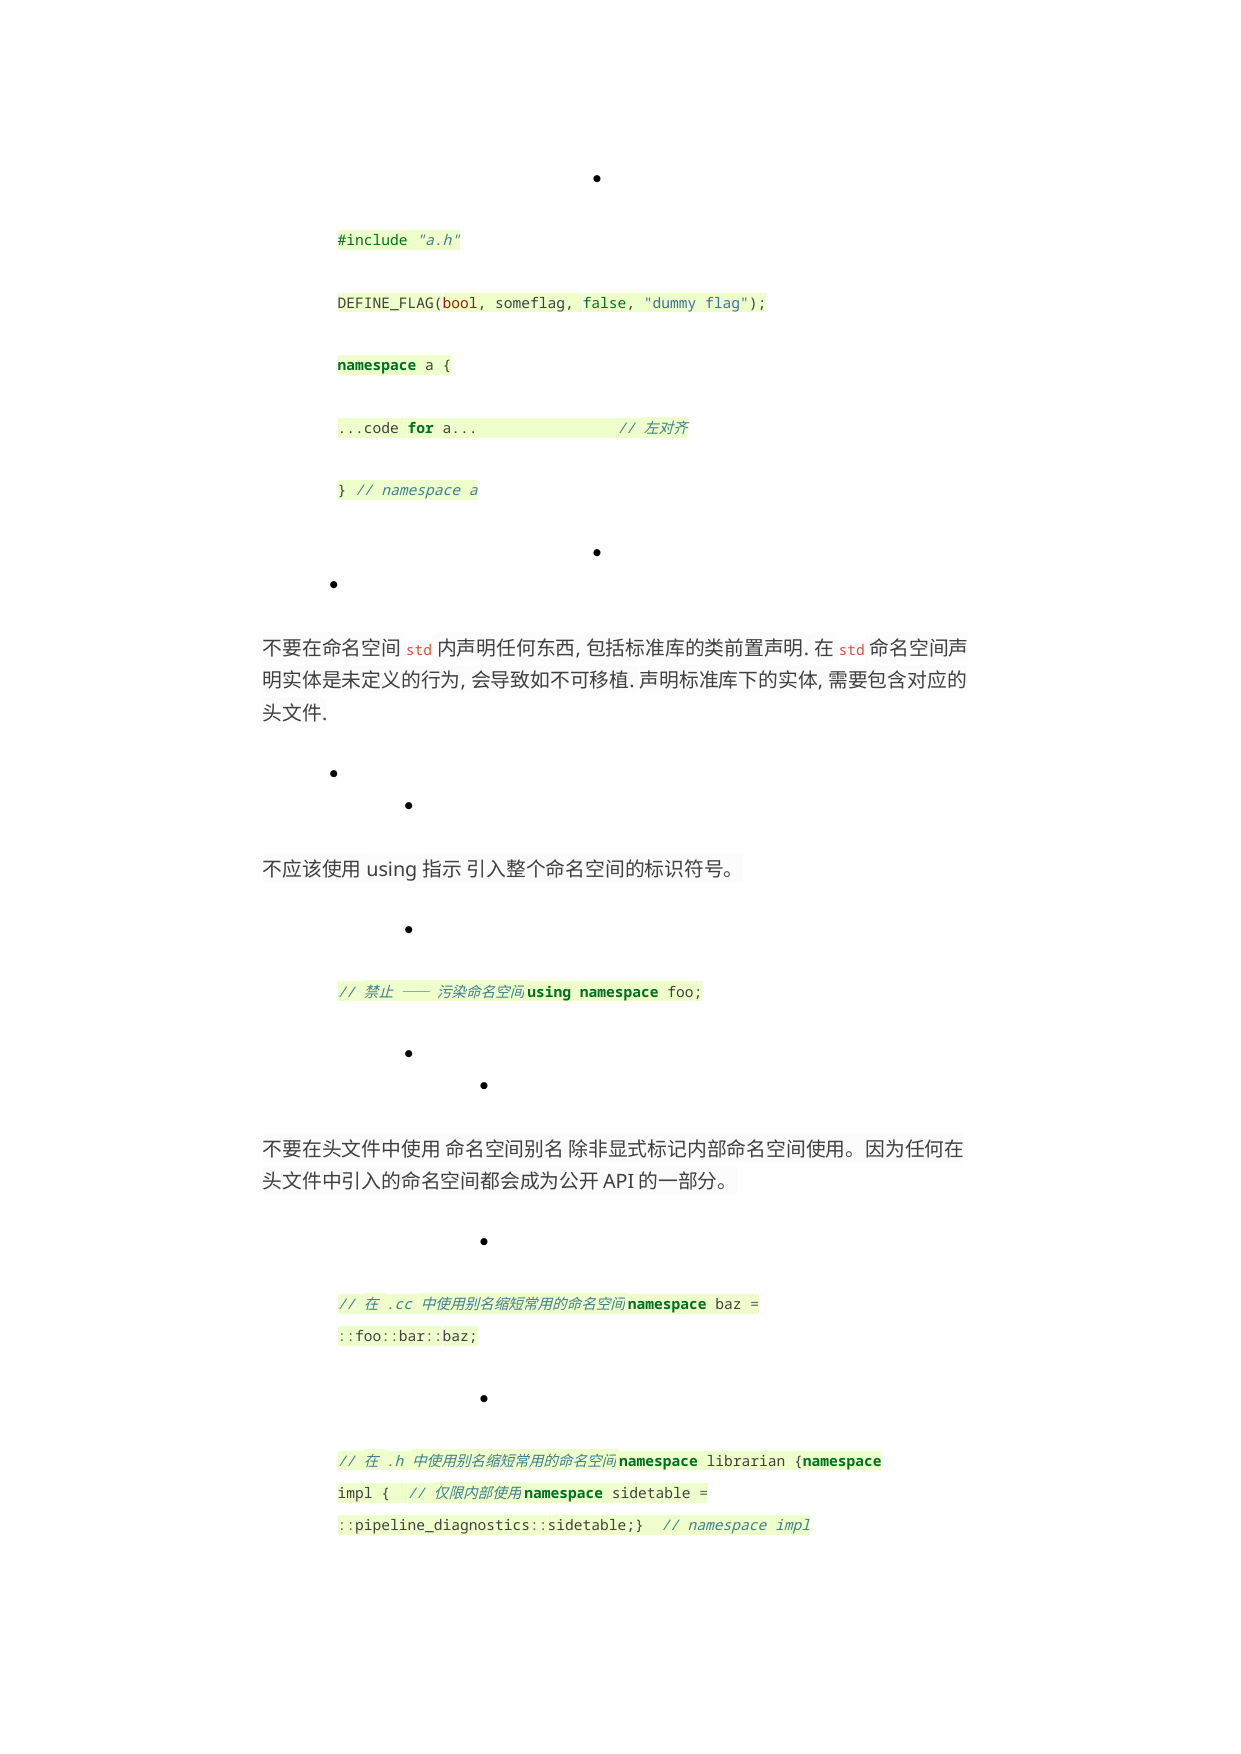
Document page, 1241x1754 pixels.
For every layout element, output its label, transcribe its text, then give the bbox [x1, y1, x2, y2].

text ...code for a... // 左对齐 [337, 411, 903, 444]
text // 在 .h 中使用别名缩短常用的命名空间namespace librarian {namespace impl { // 仅限内部使用namespace sidetable = ::pipeline_diagnostics::sidetable;} // namespace impl [337, 1444, 903, 1541]
text 不要在头文件中使用 命名空间别名 除非显式标记内部命名空间使用。因为任何在头文件中引入的命名空间都会成为公开API的一部分。 [262, 1131, 978, 1196]
text } // namespace a [337, 474, 903, 506]
text 不要在命名空间 std 内声明任何东西, 包括标准库的类前置声明. 在 std 命名空间声明实体是未定义的行为, 会导致如不可移植. 声明标准库下的实体, 需要包含对应的头文件. [262, 630, 978, 728]
text namespace a { [337, 349, 903, 381]
text // 在 .cc 中使用别名缩短常用的命名空间namespace baz = ::foo::bar::baz; [337, 1287, 903, 1352]
text #include "a.h" [337, 224, 903, 256]
text // 禁止 —— 污染命名空间using namespace foo; [337, 974, 903, 1007]
text DEFINE_FLAG(bool, someflag, false, "dummy flag"); [337, 286, 903, 319]
text 不应该使用 using 指示 引入整个命名空间的标识符号。 [262, 851, 978, 884]
